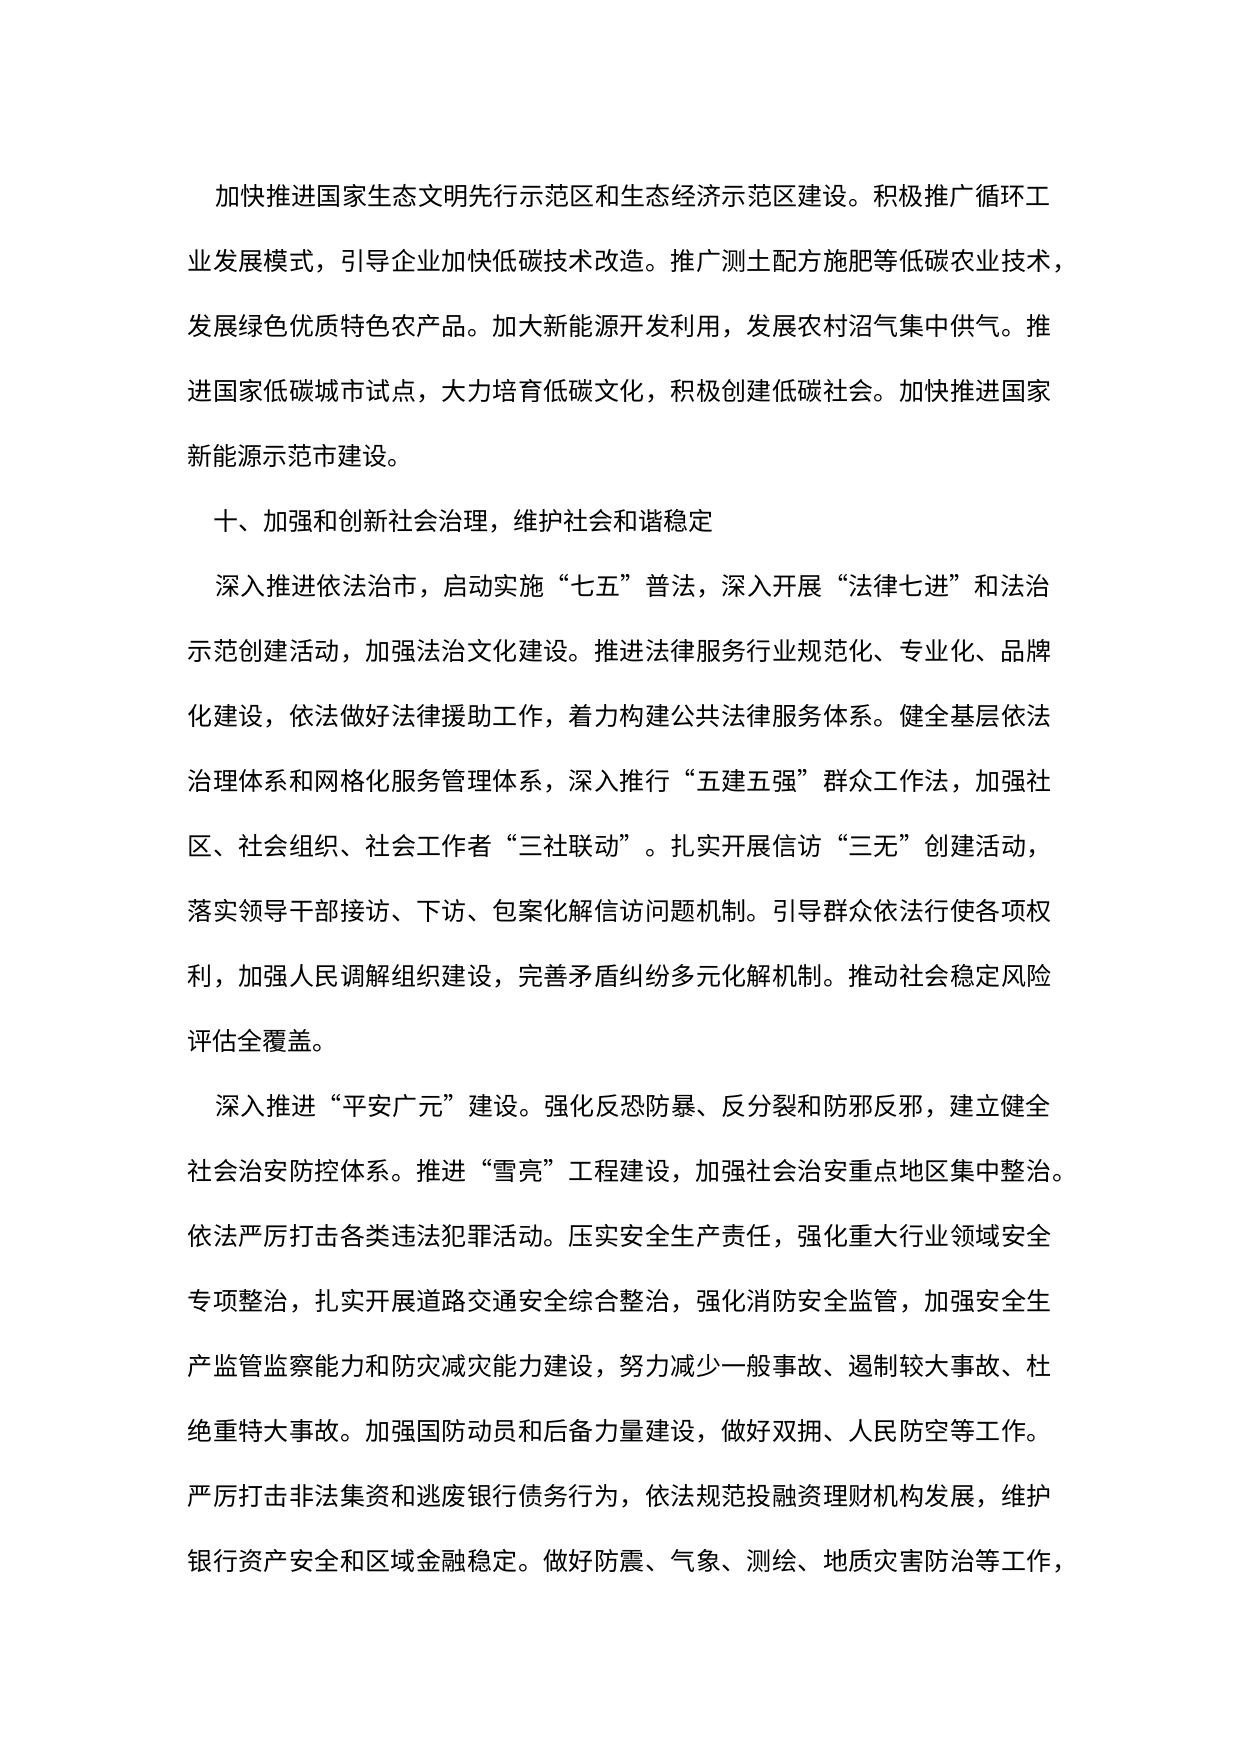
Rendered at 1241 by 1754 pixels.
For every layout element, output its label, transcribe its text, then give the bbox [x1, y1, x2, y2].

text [187, 1072, 1053, 1592]
text 十、加强和创新社会治理，维护社会和谐稳定 [187, 487, 1053, 552]
text 深入推进依法治市，启动实施“七五”普法，深入开展“法律七进”和法治示范创建活动，加强法治文化建设。推进法律服务行业规范化、专业化、品牌化建设，依法做好法律援助工作，着力构建公共法律服务体系。健全基层依法治理体系和网格化服务管理体系，深入推行“五建五强”群众工作法，加强社区、社会组织、社会工作者“三社联动”。扎实开展信访“三无”创建活动，落实领导干部接访、下访、包案化解信访问题机制。引导群众依法行使各项权利，加强人民调解组织建设，完善矛盾纠纷多元化解机制。推动社会稳定风险评估全覆盖。 [187, 552, 1053, 1072]
text 加快推进国家生态文明先行示范区和生态经济示范区建设。积极推广循环工业发展模式，引导企业加快低碳技术改造。推广测土配方施肥等低碳农业技术，发展绿色优质特色农产品。加大新能源开发利用，发展农村沼气集中供气。推进国家低碳城市试点，大力培育低碳文化，积极创建低碳社会。加快推进国家新能源示范市建设。 [187, 162, 1053, 487]
